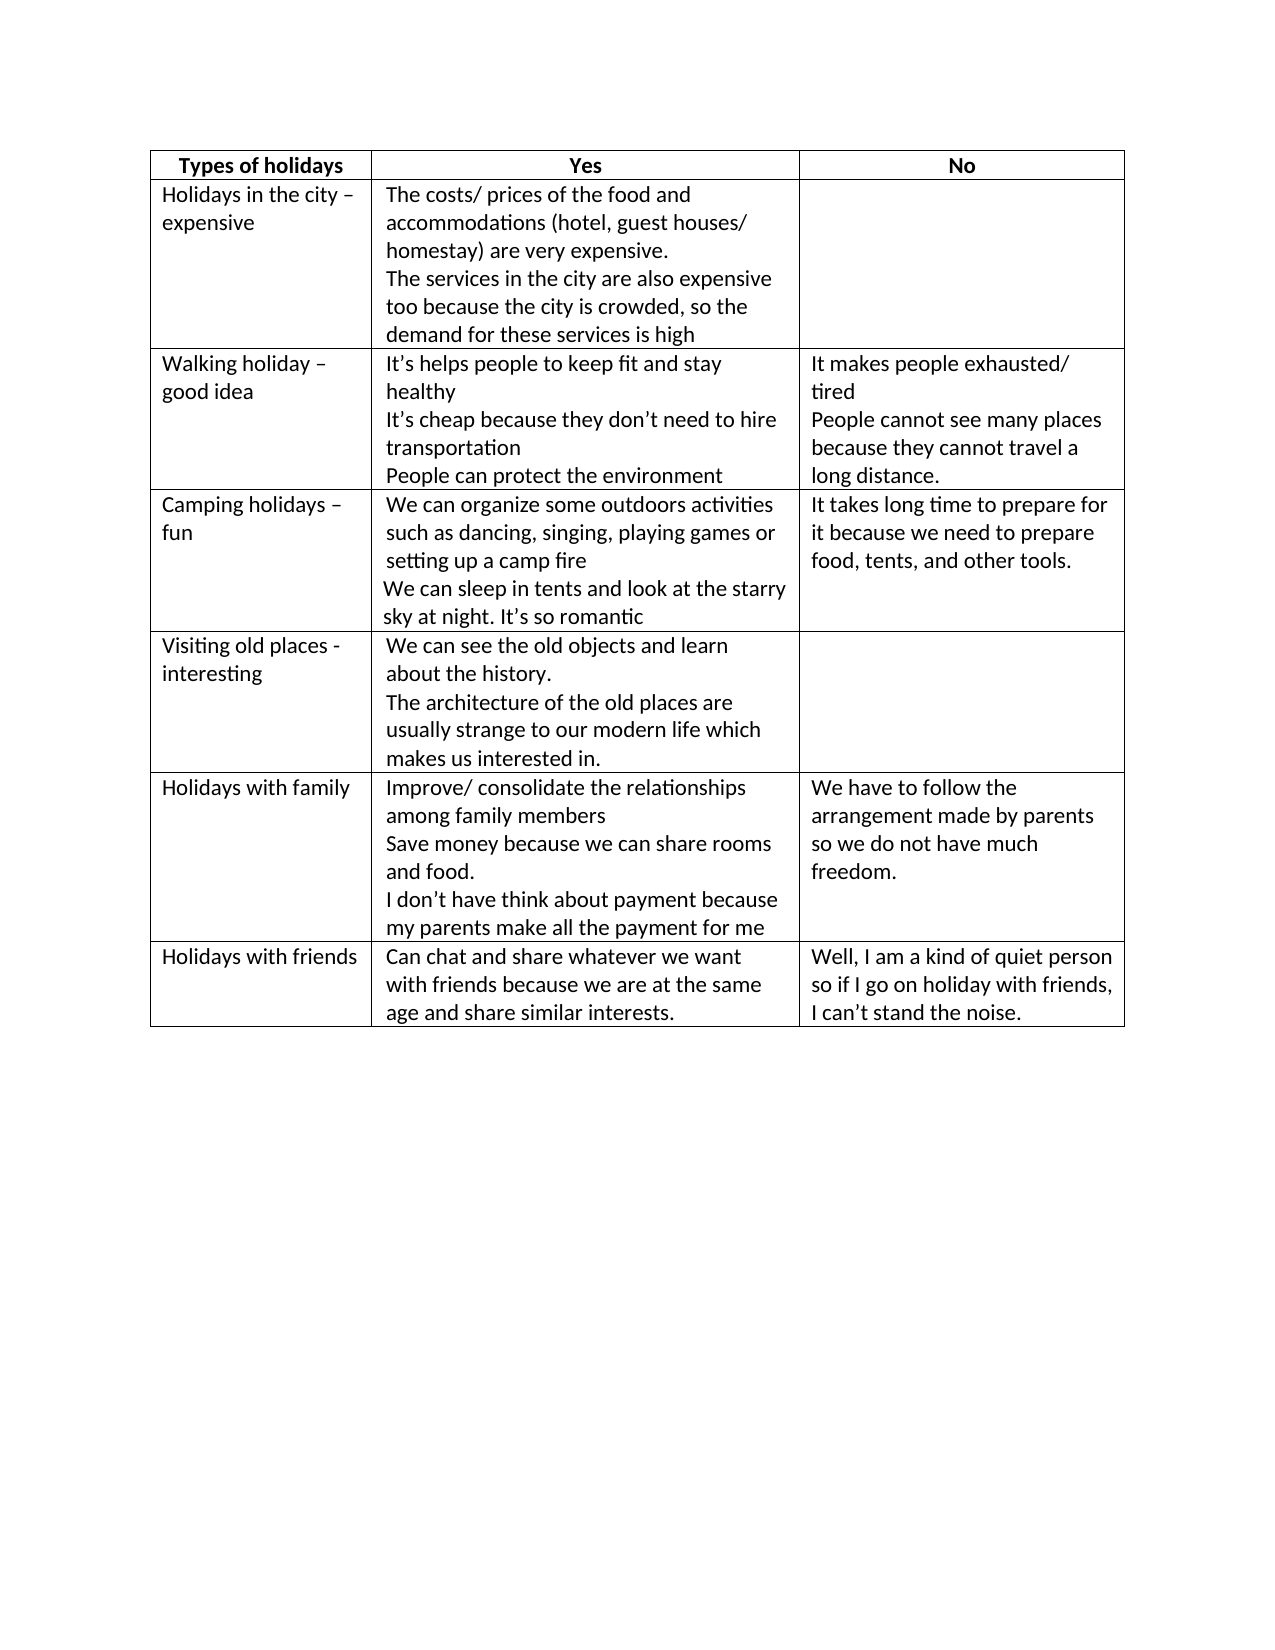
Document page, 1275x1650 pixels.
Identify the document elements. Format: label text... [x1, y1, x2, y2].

table_header Yes [372, 151, 799, 179]
table_header No [800, 151, 1124, 179]
table_cell Holidays in the city – expensive [151, 180, 371, 348]
table_cell [800, 632, 1124, 772]
table_cell Can chat and share whatever we want with friends because we are at the same age and share similar interests. [372, 942, 799, 1026]
table_cell The costs/ prices of the food and accommodations (hotel, guest houses/ homestay) are very expensive. The services in the city are also expensive too because the city is crowded, so the demand for these services is high [372, 180, 799, 348]
table_cell We can organize some outdoors activities such as dancing, singing, playing games or setting up a camp fire We can sleep in tents and look at the starry sky at night. It’s so romantic [372, 490, 799, 631]
table_cell It’s helps people to keep fit and stay healthy It’s cheap because they don’t need to hire transportation People can protect the environment [372, 349, 799, 489]
table_cell Well, I am a kind of quiet person so if I go on holiday with friends, I can’t stand the noise. [800, 942, 1124, 1026]
table_cell We can see the old objects and learn about the history. The architecture of the old places are usually strange to our modern life which makes us interested in. [372, 632, 799, 772]
table_cell We have to follow the arrangement made by parents so we do not have much freedom. [800, 773, 1124, 941]
table_header Types of holidays [151, 151, 371, 179]
table_cell Holidays with friends [151, 942, 371, 1026]
table_cell Visiting old places - interesting [151, 632, 371, 772]
table_cell Holidays with family [151, 773, 371, 941]
table_cell Camping holidays – fun [151, 490, 371, 631]
table_cell It makes people exhausted/ tired People cannot see many places because they cannot travel a long distance. [800, 349, 1124, 489]
table_cell [800, 180, 1124, 348]
table_cell It takes long time to prepare for it because we need to prepare food, tents, and other tools. [800, 490, 1124, 631]
table_cell Improve/ consolidate the relationships among family members Save money because we can share rooms and food. I don’t have think about payment because my parents make all the payment for me [372, 773, 799, 941]
table_cell Walking holiday – good idea [151, 349, 371, 489]
